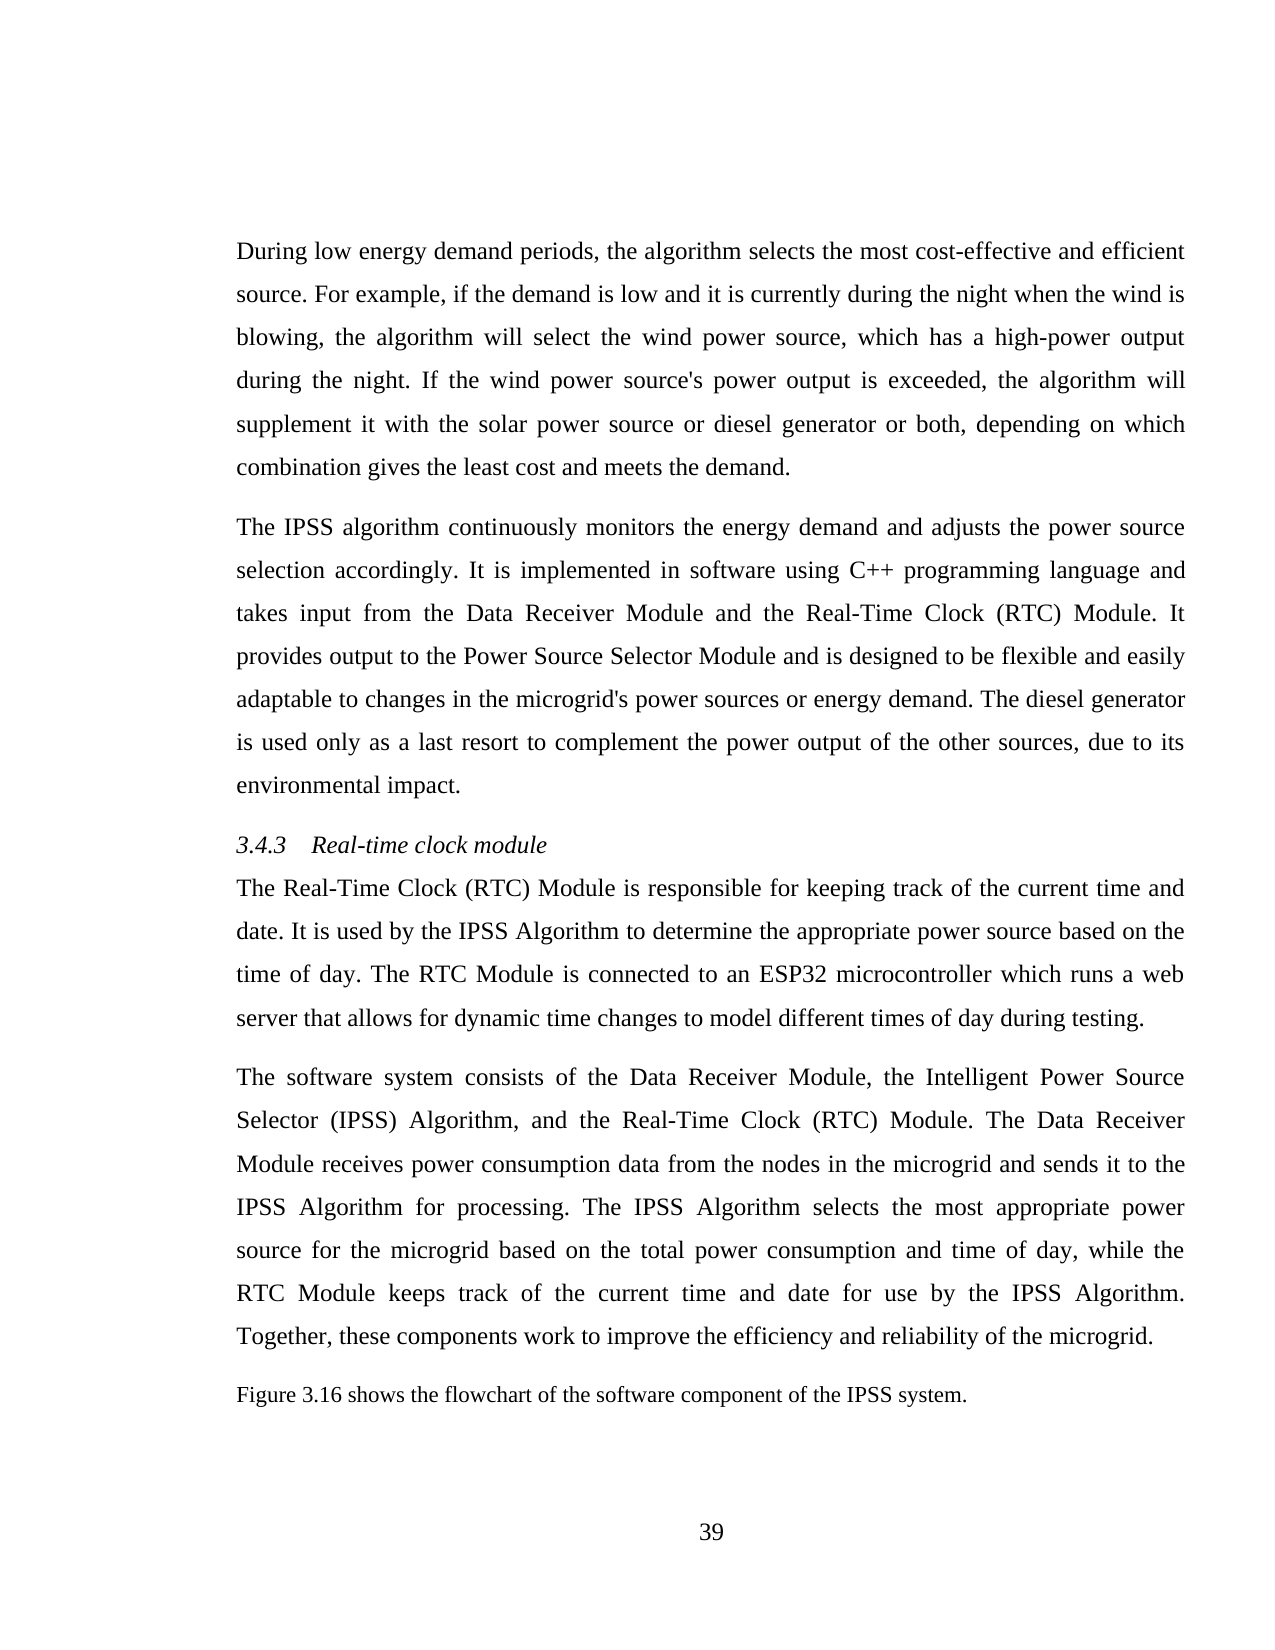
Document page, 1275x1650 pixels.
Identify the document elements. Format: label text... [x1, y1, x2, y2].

text During low energy demand periods, the algorithm selects the most cost-effective and efficient source. For example, if the demand is low and it is currently during the night when the wind is blowing, the algorithm will select the wind power source, which has a high-power output during the night. If the wind power source's power output is exceeded, the algorithm will supplement it with the solar power source or diesel generator or both, depending on which combination gives the least cost and meets the demand. [236, 236, 1186, 481]
text The software system consists of the Data Receiver Module, the Intelligent Power Source Selector (IPSS) Algorithm, and the Real-Time Clock (RTC) Module. The Data Receiver Module receives power consumption data from the nodes in the microgrid and sends it to the IPSS Algorithm for processing. The IPSS Algorithm selects the most appropriate power source for the microgrid based on the total power consumption and time of day, while the RTC Module keeps track of the current time and date for use by the IPSS Algorithm. Together, these components work to improve the efficiency and reliability of the microgrid. [236, 1062, 1186, 1350]
subtitle Real-time clock module [236, 830, 1186, 859]
text The Real-Time Clock (RTC) Module is responsible for keeping track of the current time and date. It is used by the IPSS Algorithm to determine the appropriate power source based on the time of day. The RTC Module is connected to an ESP32 microcontroller which runs a web server that allows for dynamic time changes to model different times of day during testing. [236, 873, 1186, 1031]
text Figure 3.16 shows the flowchart of the software component of the IPSS system. [236, 1381, 1186, 1407]
text The IPSS algorithm continuously monitors the energy demand and adjusts the power source selection accordingly. It is implemented in software using C++ programming language and takes input from the Data Receiver Module and the Real-Time Clock (RTC) Module. It provides output to the Power Source Selector Module and is designed to be flexible and easily adaptable to changes in the microgrid's power sources or energy demand. The diesel generator is used only as a last resort to complement the power output of the other sources, due to its environmental impact. [236, 512, 1186, 799]
